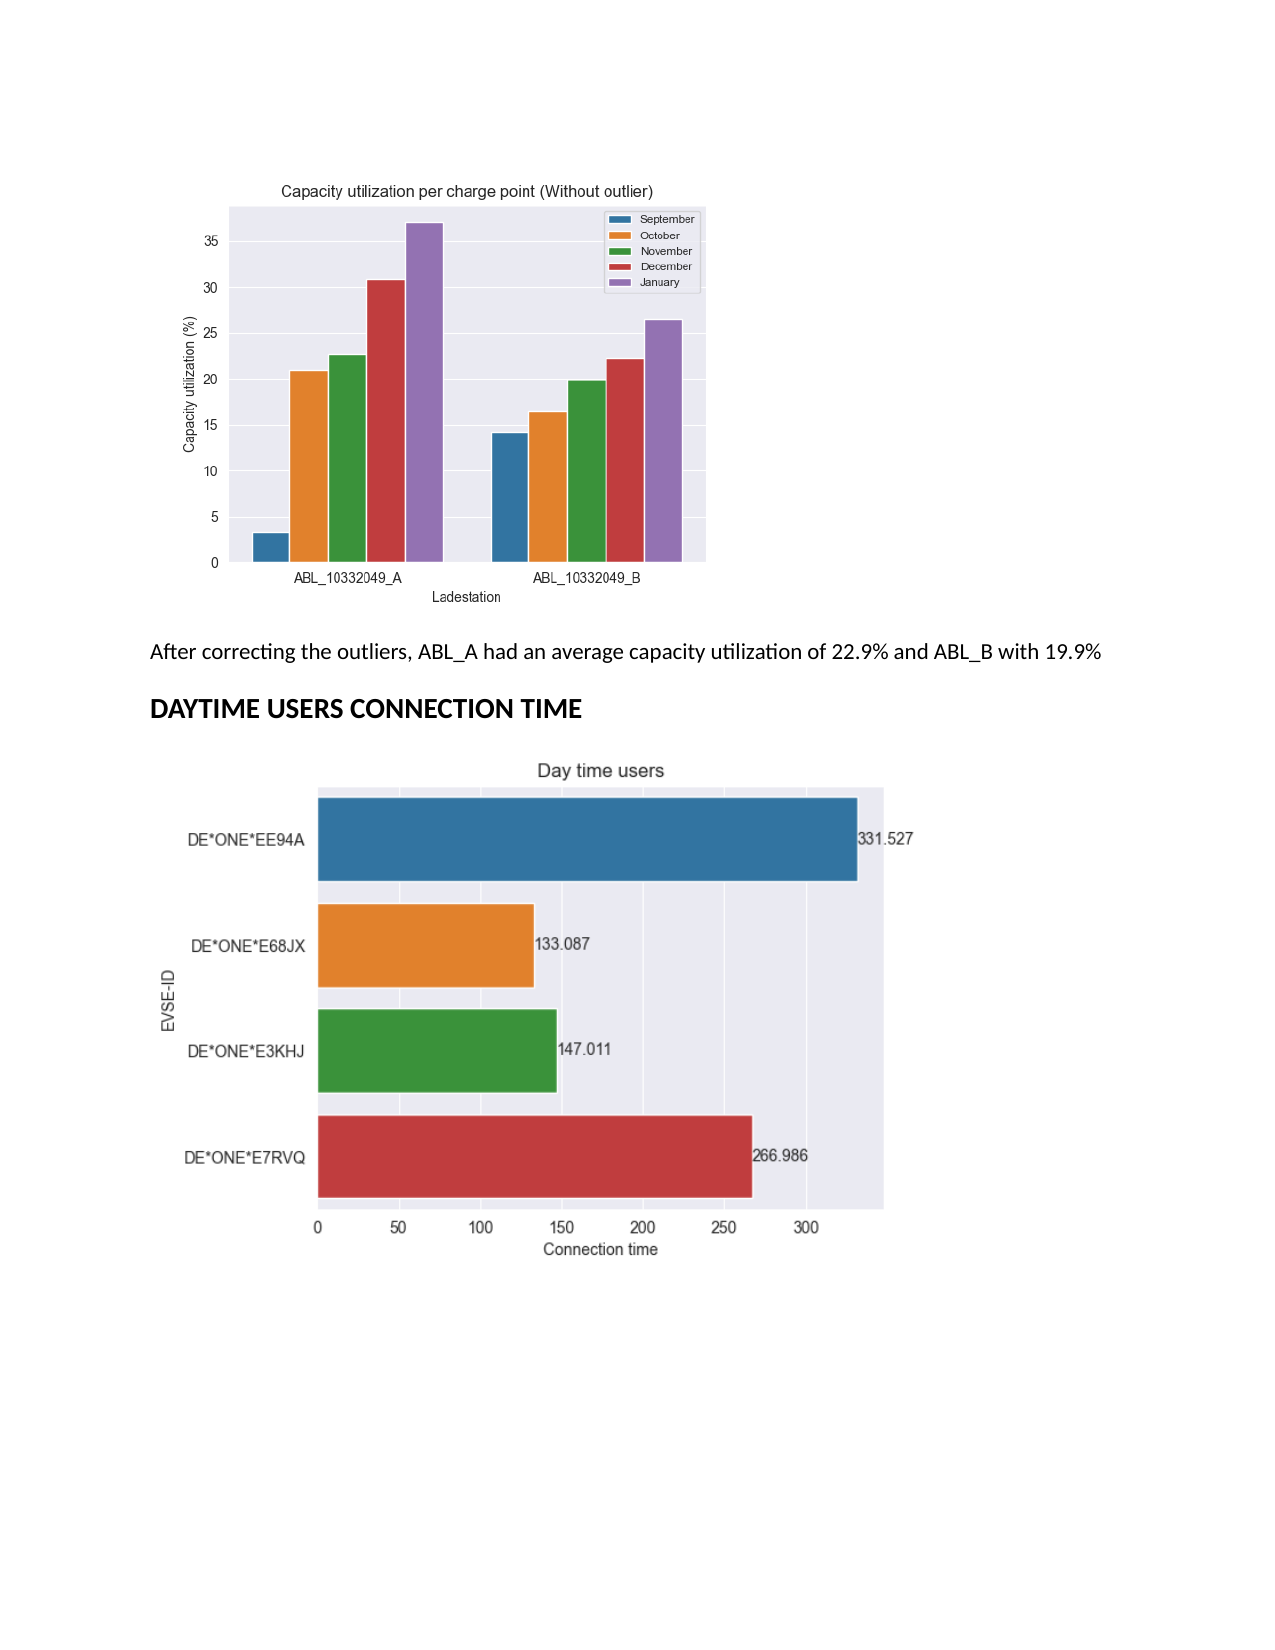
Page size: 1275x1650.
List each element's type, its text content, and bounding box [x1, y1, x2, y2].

text After correcting the outliers, ABL_A had an average capacity utilization of 22.9% and ABL_B with 19.9% [150, 637, 1125, 666]
picture [150, 752, 924, 1270]
text DAYTIME USERS CONNECTION TIME [150, 691, 1125, 726]
picture [150, 150, 767, 613]
